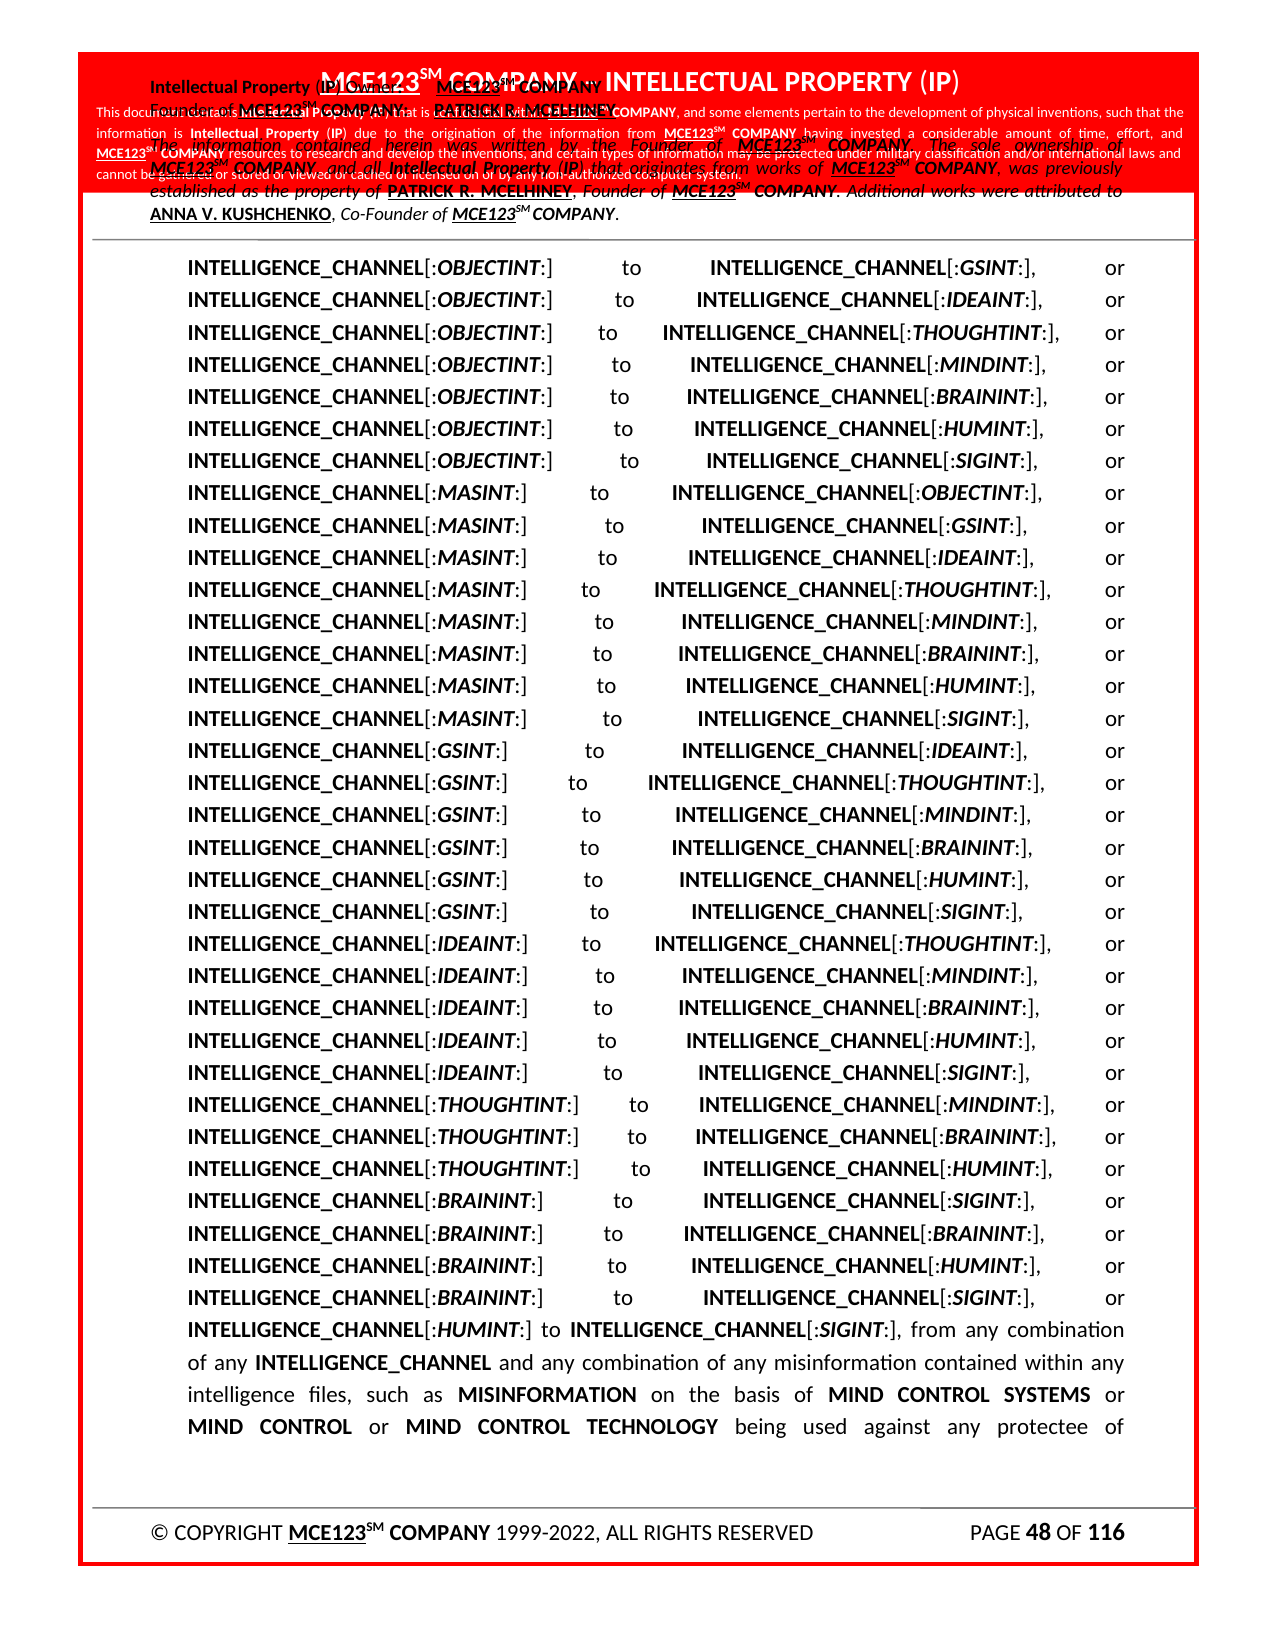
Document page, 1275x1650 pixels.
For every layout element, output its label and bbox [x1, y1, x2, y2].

text [150, 253, 1125, 1440]
